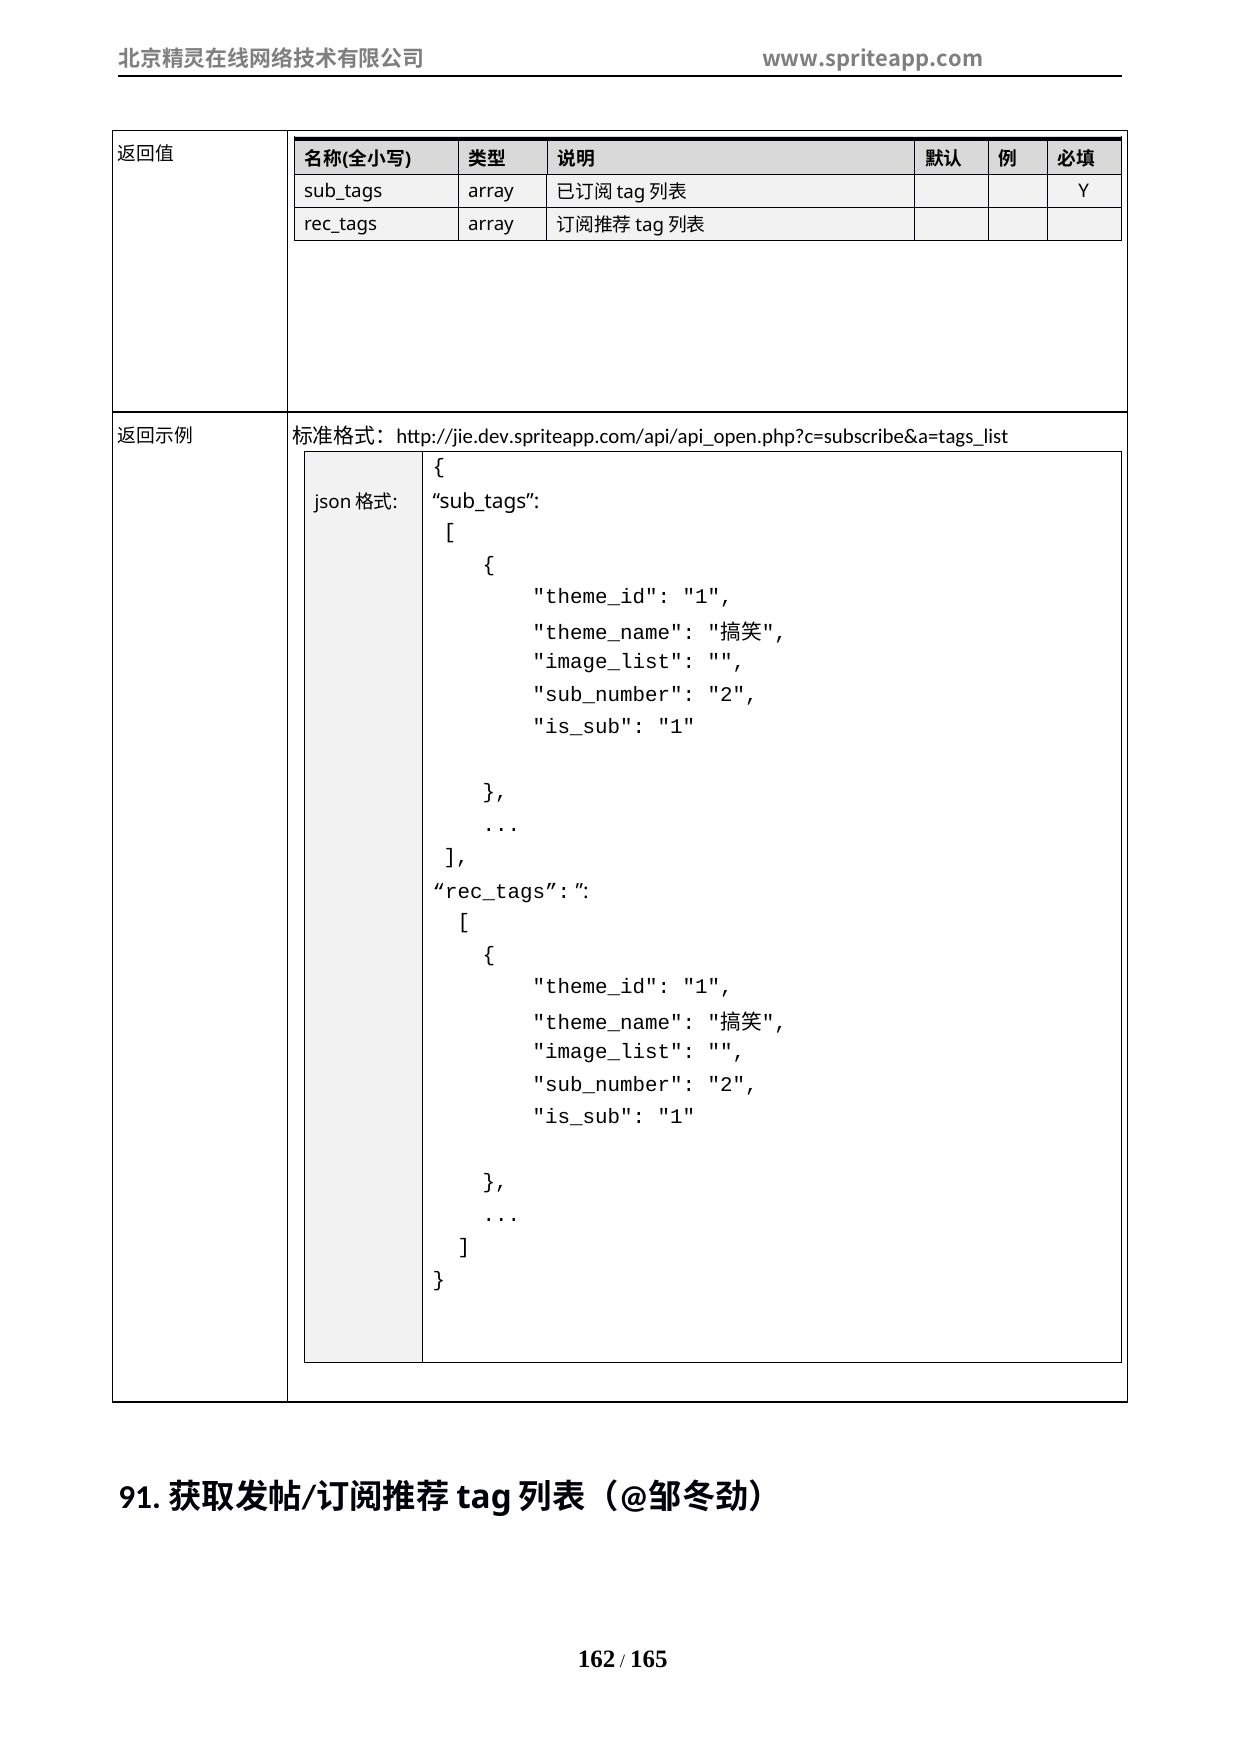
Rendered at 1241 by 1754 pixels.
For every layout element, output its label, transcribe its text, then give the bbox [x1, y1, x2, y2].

subtitle 91. 获取发帖/订阅推荐tag列表（@邹冬劲） [118, 1462, 1122, 1527]
table_cell 标准格式：http://jie.dev.spriteapp.com/api/api_open.php?c=subscribe&a=tags_list [288, 413, 1127, 1401]
table_cell [288, 131, 1127, 411]
table_cell 返回示例 [113, 413, 287, 1401]
table_cell 返回值 [113, 131, 287, 411]
